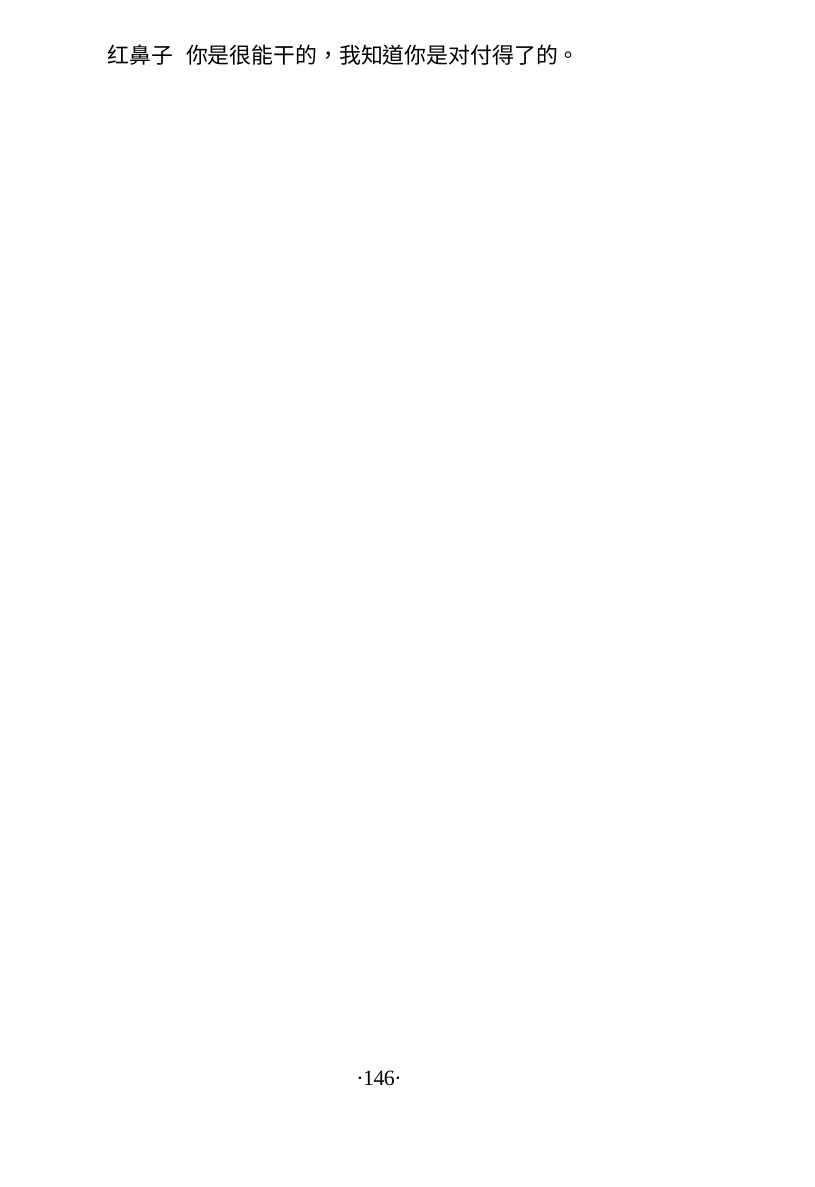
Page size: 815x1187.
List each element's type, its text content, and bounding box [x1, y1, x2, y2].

text 红鼻子 你是很能干的，我知道你是对付得了的。 [107, 42, 692, 69]
